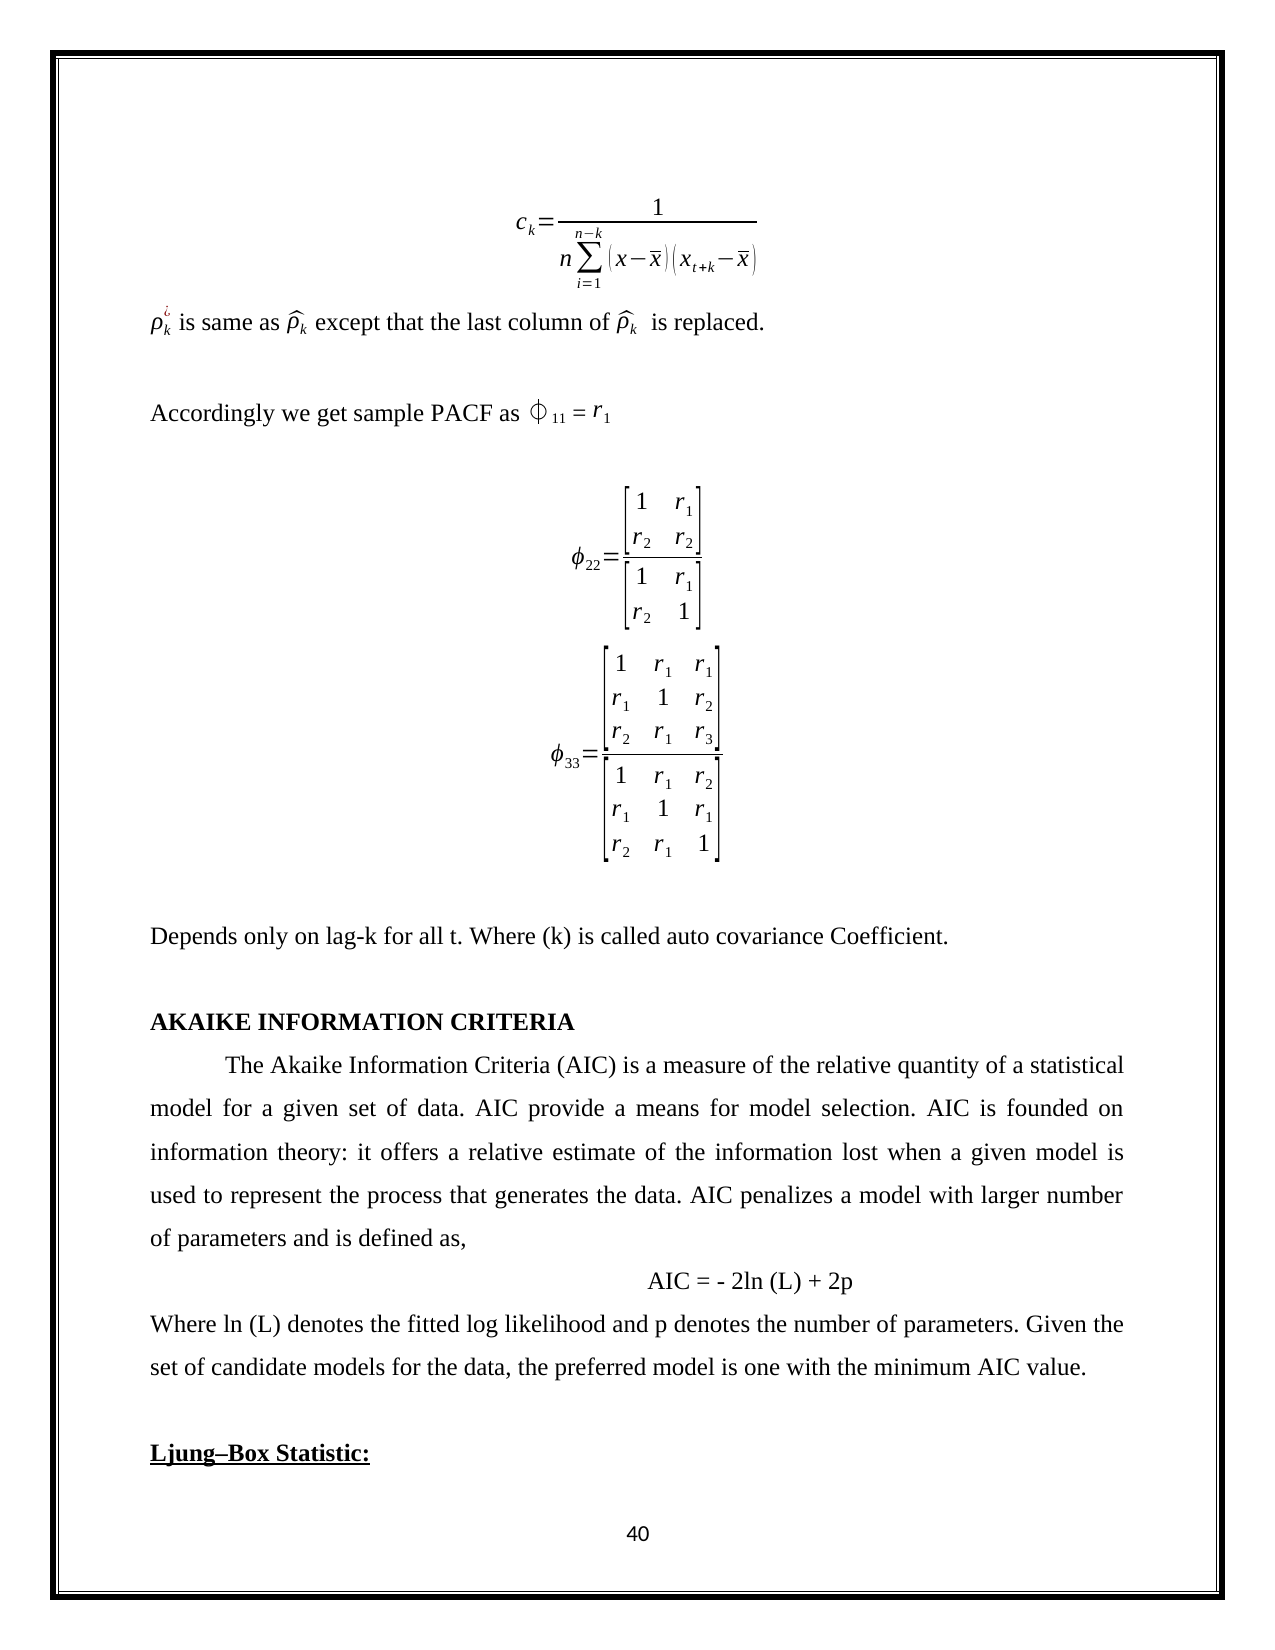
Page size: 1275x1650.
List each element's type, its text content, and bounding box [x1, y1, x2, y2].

text is same as except that the last column of is replaced. [150, 306, 1125, 338]
text AKAIKE INFORMATION CRITERIA [150, 1007, 1125, 1036]
text Where ln (L) denotes the fitted log likelihood and p denotes the number of parameters. Given the set of candidate models for the data, the preferred model is one with the minimum AIC value. [150, 1309, 1125, 1381]
text The Akaike Information Criteria (AIC) is a measure of the relative quantity of a statistical model for a given set of data. AIC provide a means for model selection. AIC is founded on information theory: it offers a relative estimate of the information lost when a given model is used to represent the process that generates the data. AIC penalizes a model with larger number of parameters and is defined as, [150, 1050, 1125, 1252]
text Ljung–Box Statistic: [150, 1438, 1125, 1467]
text Depends only on lag-k for all t. Where (k) is called auto covariance Coefficient. [150, 921, 1125, 950]
text Accordingly we get sample PACF as ⏀11 = [150, 396, 1125, 427]
text AIC = - 2ln (L) + 2p [300, 1266, 1125, 1295]
